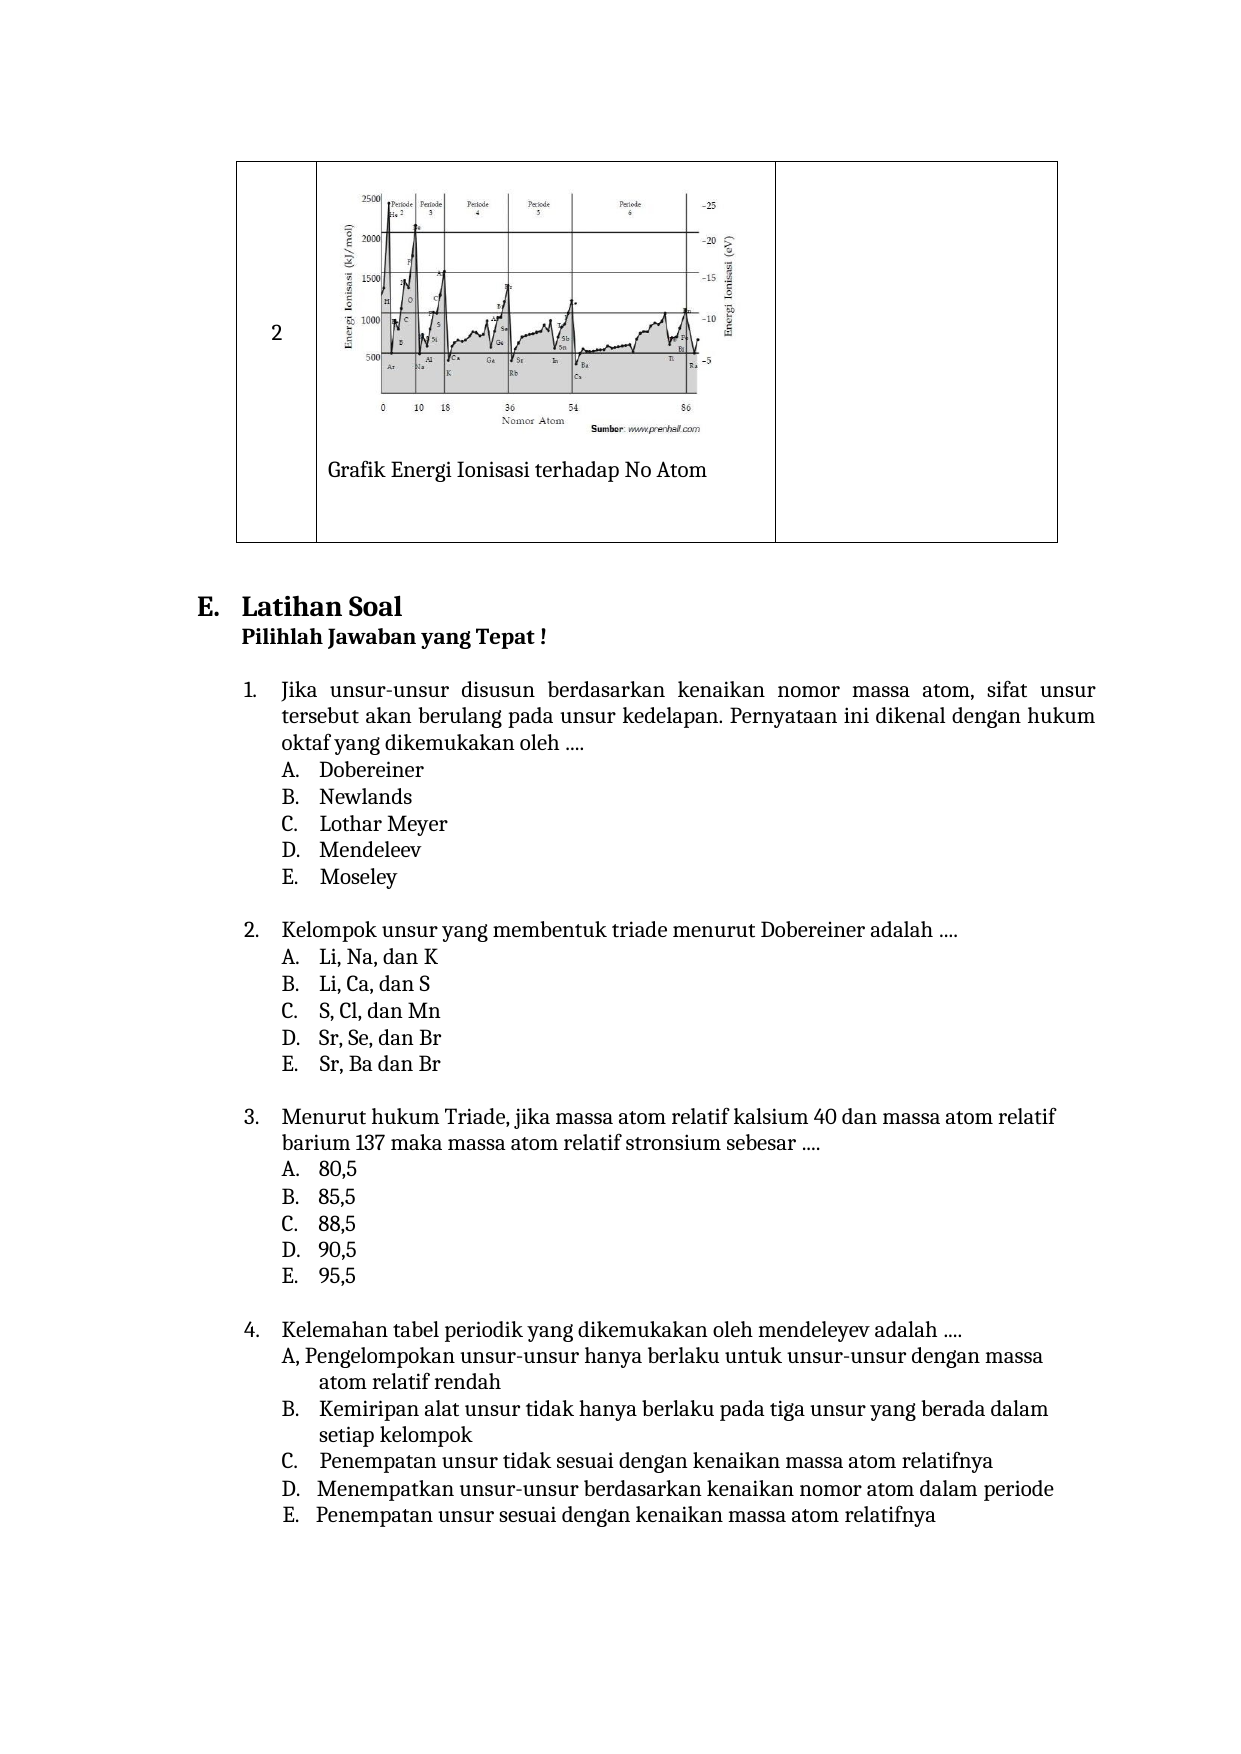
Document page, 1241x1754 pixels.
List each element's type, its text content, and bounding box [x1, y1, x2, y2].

list Sr, Se, dan Br [281, 1023, 1121, 1050]
list Kelemahan tabel periodik yang dikemukakan oleh mendeleyev adalah .... [244, 1316, 1121, 1343]
text E. 95,5 [281, 1263, 1121, 1289]
subtitle Latihan Soal [197, 591, 1121, 624]
list Kemiripan alat unsur tidak hanya berlaku pada tiga unsur yang berada dalam setiap kelompok [281, 1396, 1076, 1448]
list Penempatan unsur sesuai dengan kenaikan massa atom relatifnya [282, 1501, 1121, 1528]
list Penempatan unsur tidak sesuai dengan kenaikan massa atom relatifnya [281, 1448, 1121, 1474]
text A, Pengelompokan unsur-unsur hanya berlaku untuk unsur-unsur dengan massa atom relatif rendah [281, 1343, 1084, 1396]
list Dobereiner [281, 756, 1121, 783]
list Menurut hukum Triade, jika massa atom relatif kalsium 40 dan massa atom relatif barium 137 maka massa atom relatif stronsium sebesar .... [244, 1103, 1082, 1156]
list Mendeleev [281, 836, 1121, 863]
list S, Cl, dan Mn [281, 997, 1121, 1023]
list Menempatkan unsur-unsur berdasarkan kenaikan nomor atom dalam periode [281, 1475, 1121, 1501]
list Jika unsur-unsur disusun berdasarkan kenaikan nomor massa atom, sifat unsur tersebut akan berulang pada unsur kedelapan. Pernyataan ini dikenal dengan hukum oktaf yang dikemukakan oleh .... [244, 677, 1097, 756]
list Newlands [281, 783, 1121, 810]
list Li, Ca, dan S [281, 970, 1121, 997]
list Sr, Ba dan Br [281, 1050, 1121, 1077]
text C. 88,5 [281, 1209, 1121, 1236]
text B. 85,5 [281, 1183, 1121, 1209]
text D. 90,5 [281, 1236, 1121, 1263]
text A. 80,5 [281, 1156, 1121, 1183]
list Li, Na, dan K [281, 943, 1121, 970]
picture [339, 189, 742, 435]
subtitle Pilihlah Jawaban yang Tepat ! [241, 624, 1121, 651]
list Moseley [281, 863, 1121, 890]
table_header 2 [237, 162, 316, 542]
list Lothar Meyer [281, 810, 1121, 836]
table_header Grafik Energi Ionisasi terhadap No Atom [317, 162, 775, 542]
list Kelompok unsur yang membentuk triade menurut Dobereiner adalah .... [244, 916, 1121, 943]
table_header [776, 162, 1057, 542]
